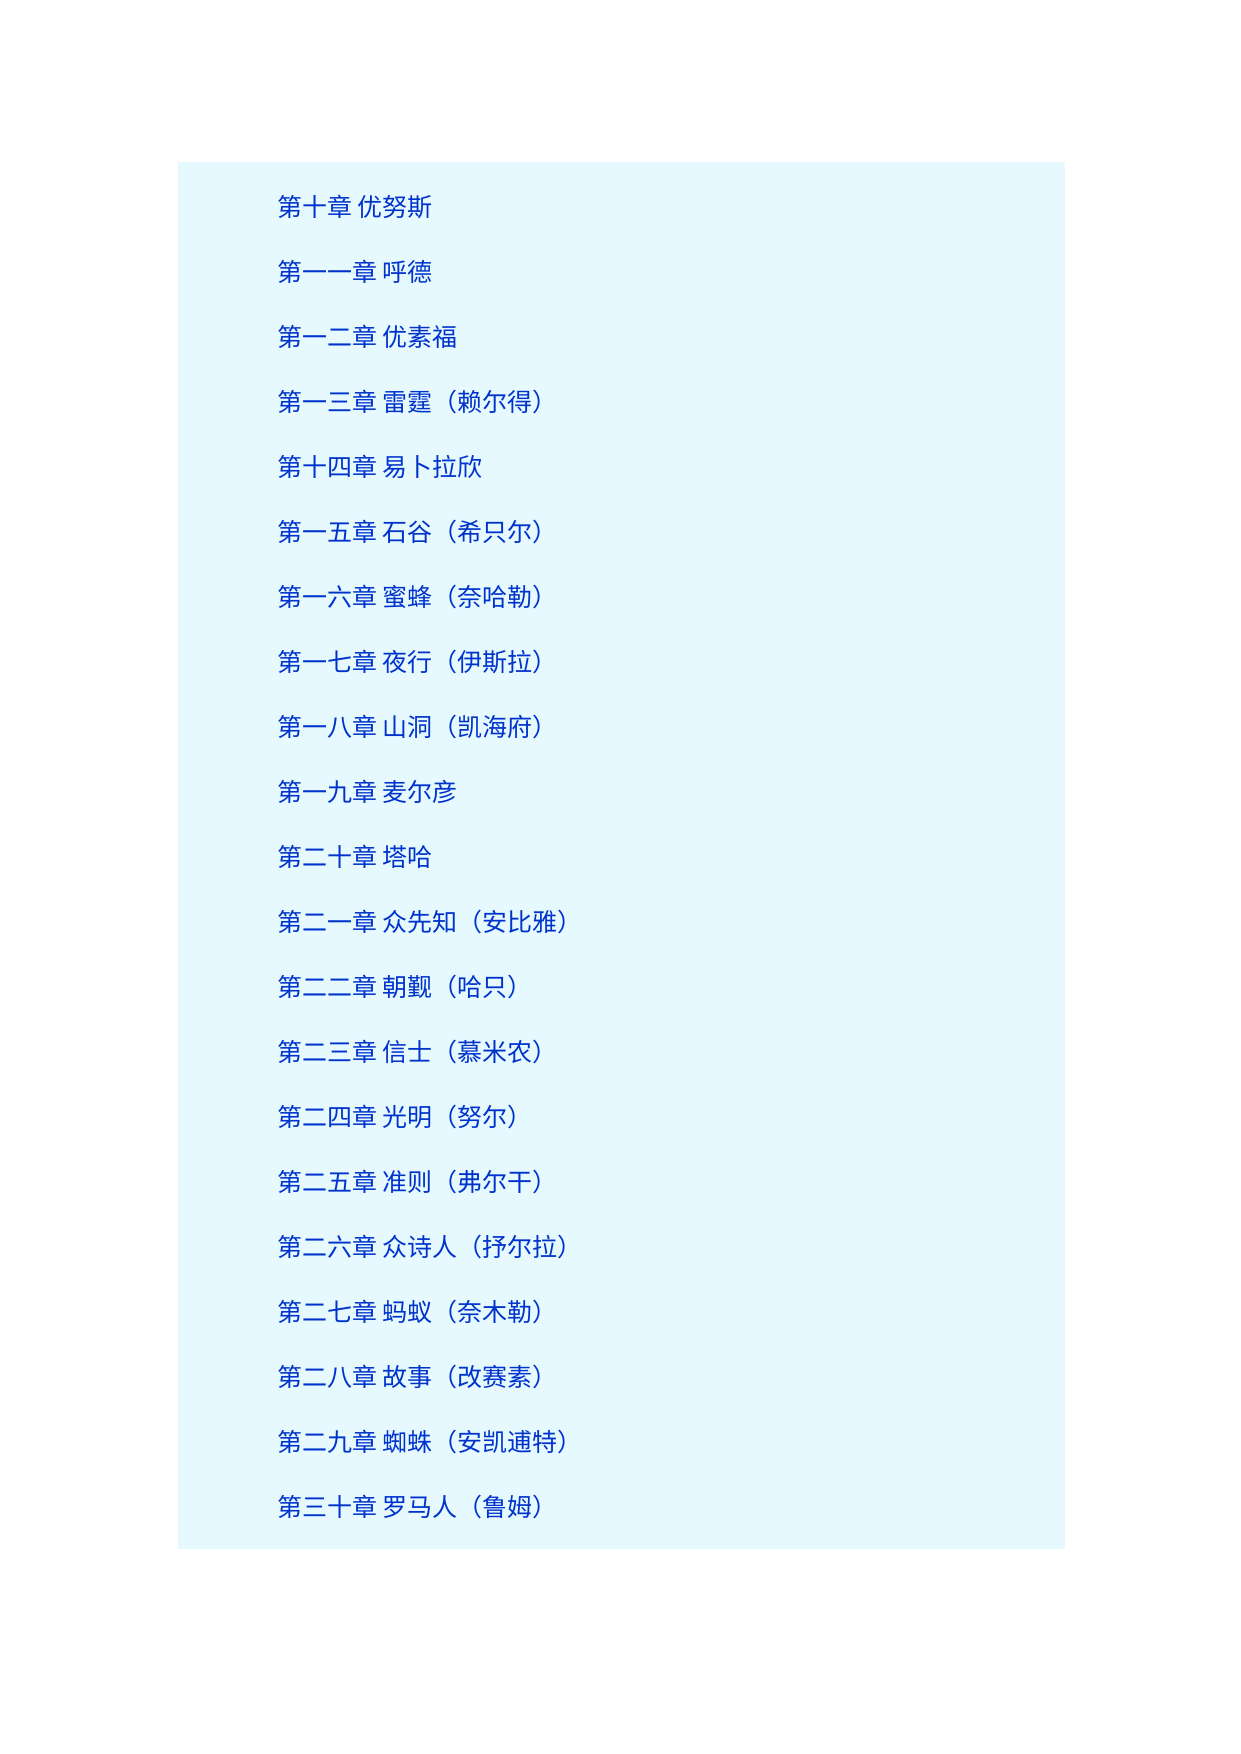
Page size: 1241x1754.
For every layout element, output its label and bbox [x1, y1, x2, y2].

table_cell [178, 162, 1065, 1549]
